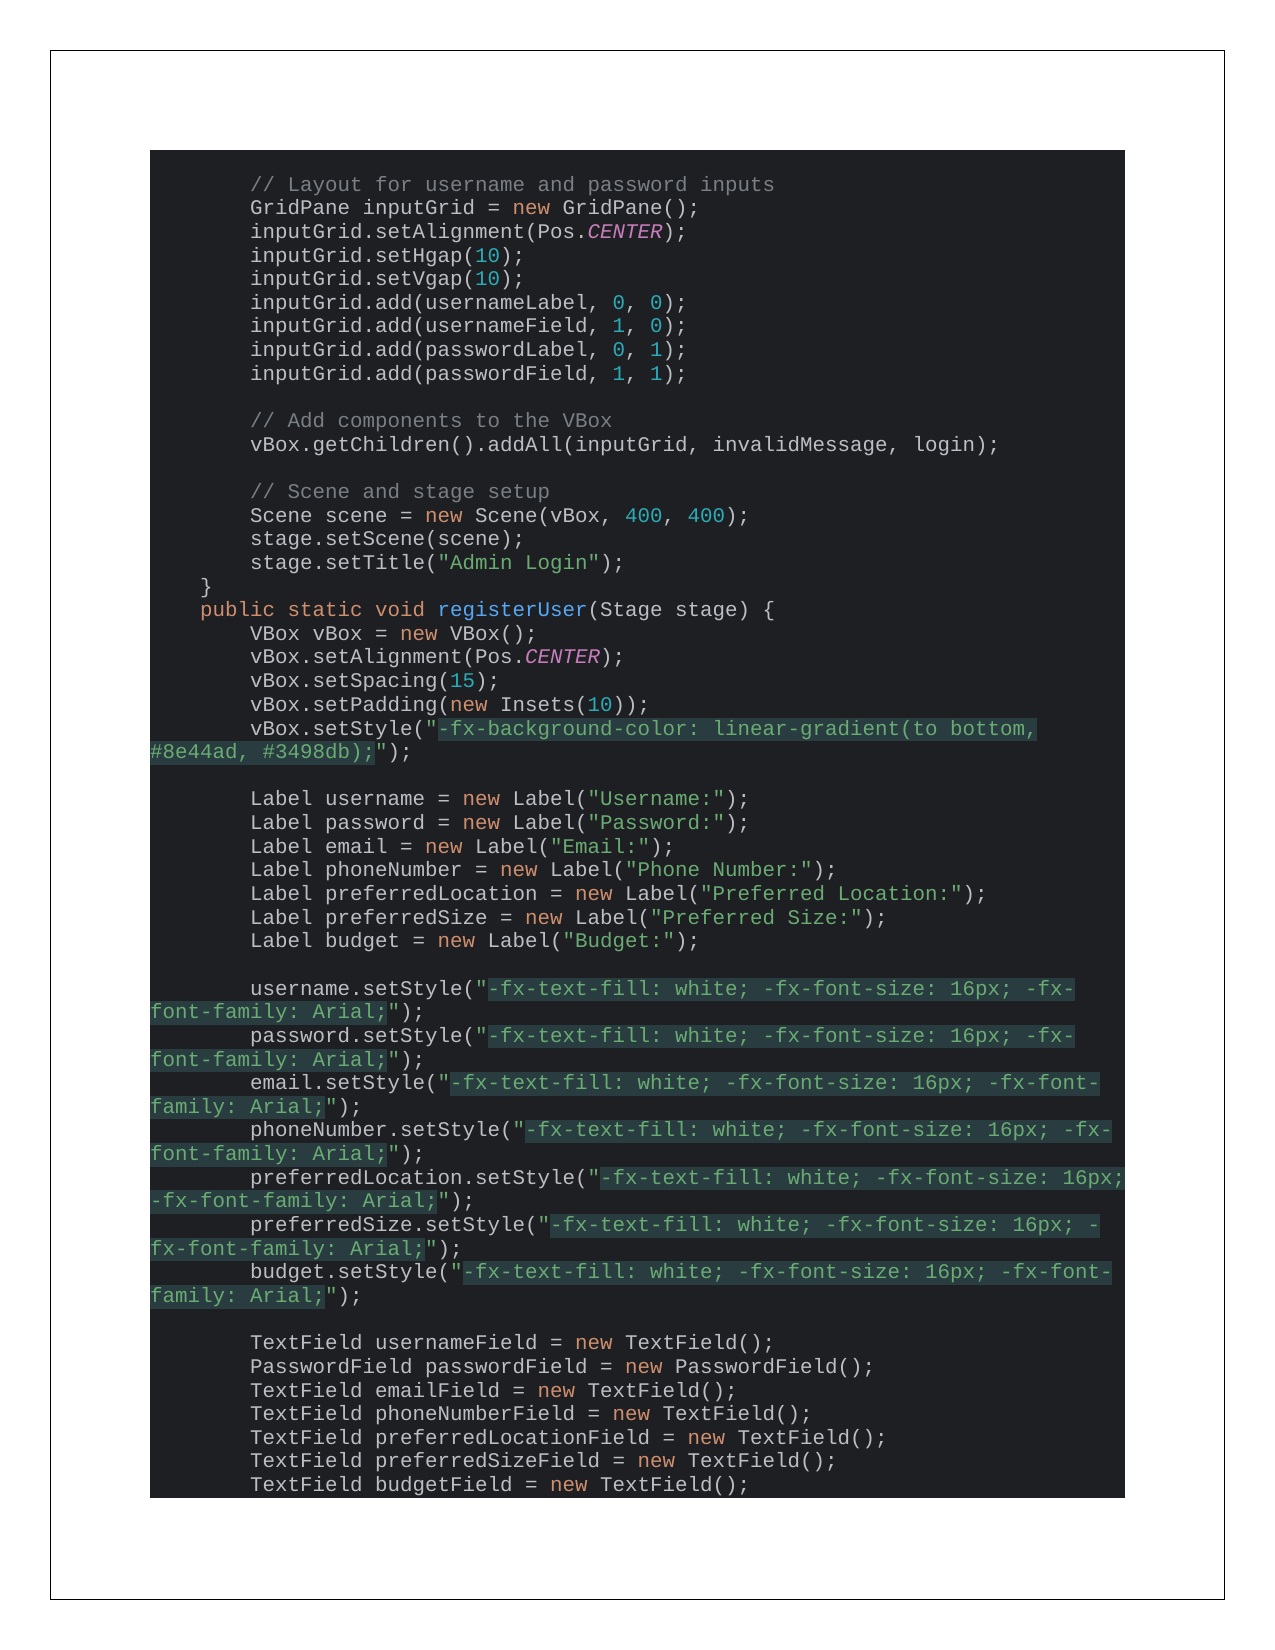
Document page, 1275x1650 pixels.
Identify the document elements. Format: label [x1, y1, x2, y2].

text [150, 150, 1125, 1498]
